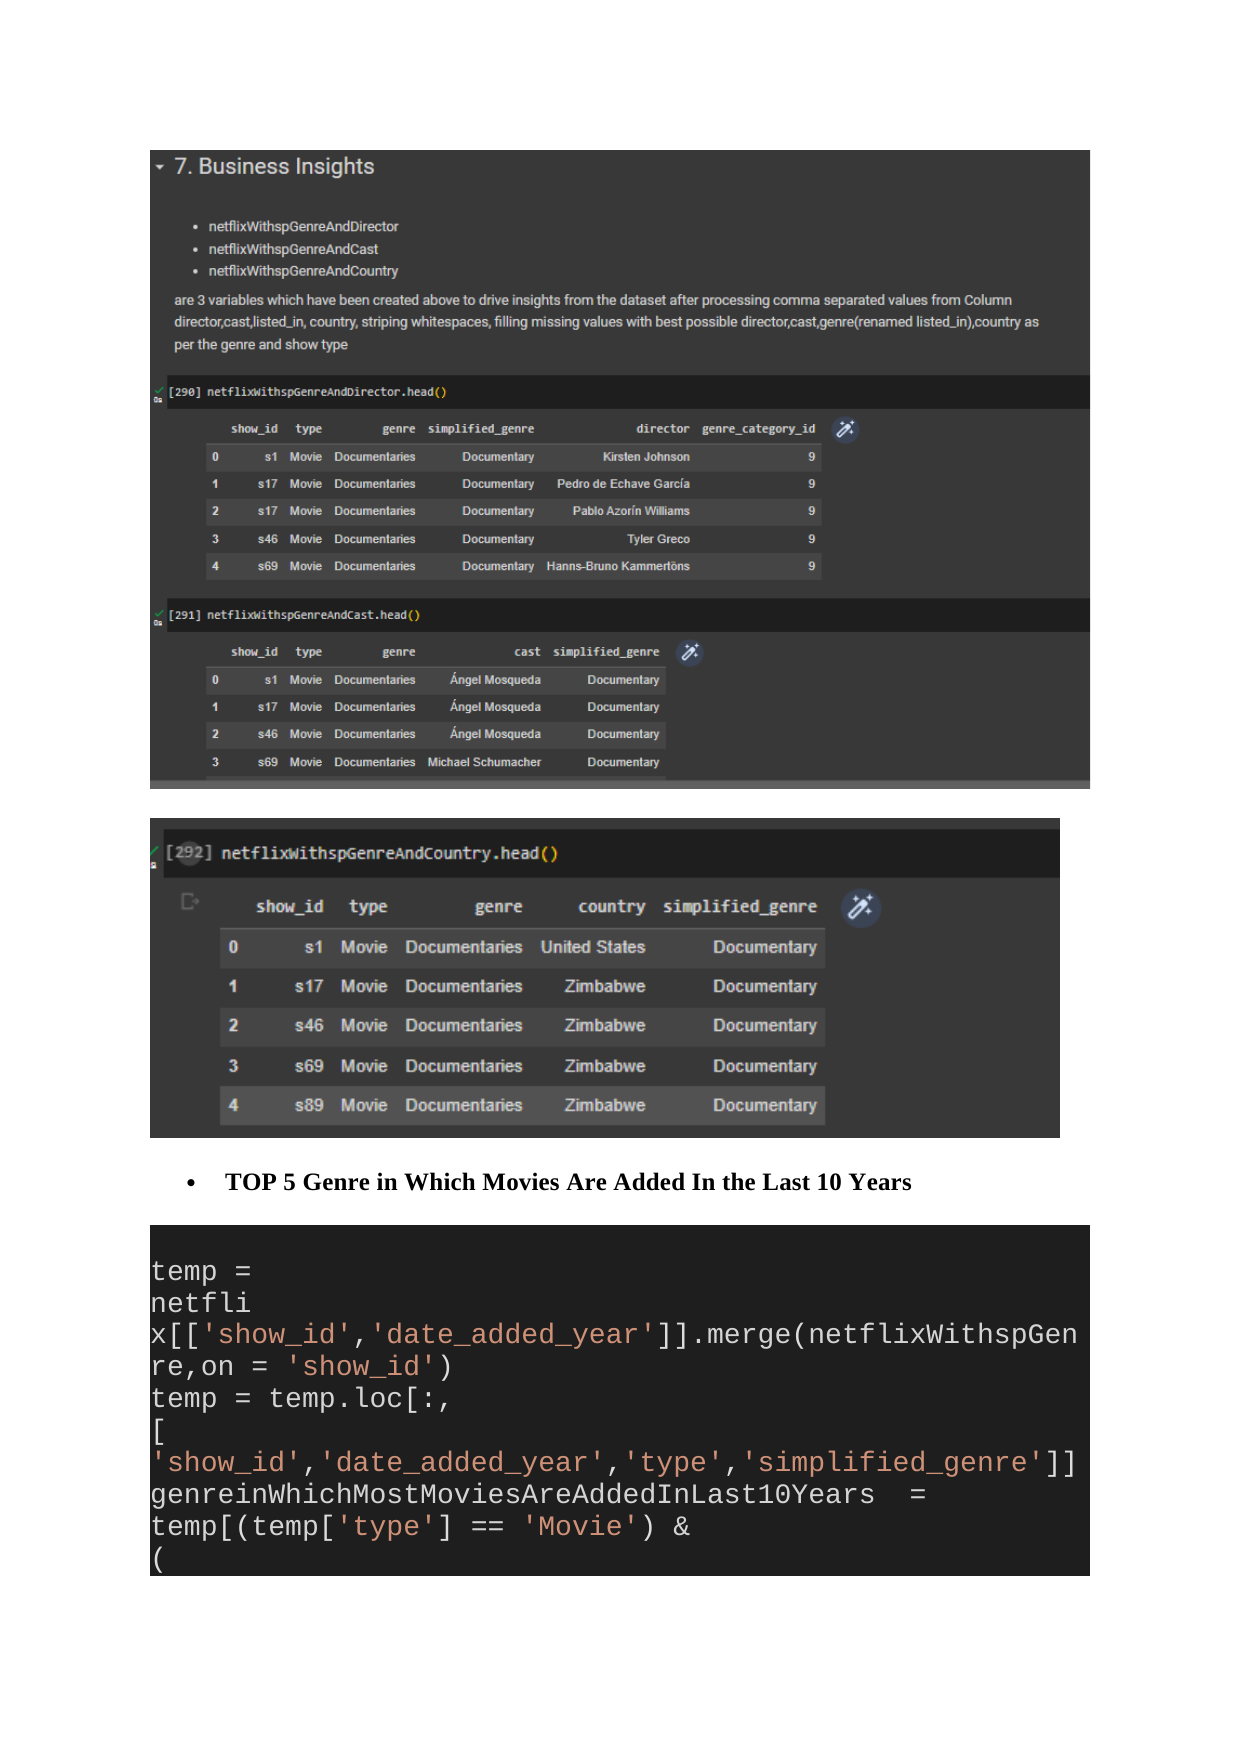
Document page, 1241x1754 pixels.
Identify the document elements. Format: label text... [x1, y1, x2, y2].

picture [150, 150, 1091, 789]
text temp = netflix[['show_id','date_added_year']].merge(netflixWithspGenre,on = 'show_id') [150, 1257, 1090, 1384]
picture [150, 818, 1060, 1138]
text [150, 1480, 1090, 1576]
list TOP 5 Genre in Which Movies Are Added In the Last 10 Years [187, 1167, 1090, 1196]
text temp = temp.loc[:,['show_id','date_added_year','type','simplified_genre']] [150, 1384, 1090, 1480]
